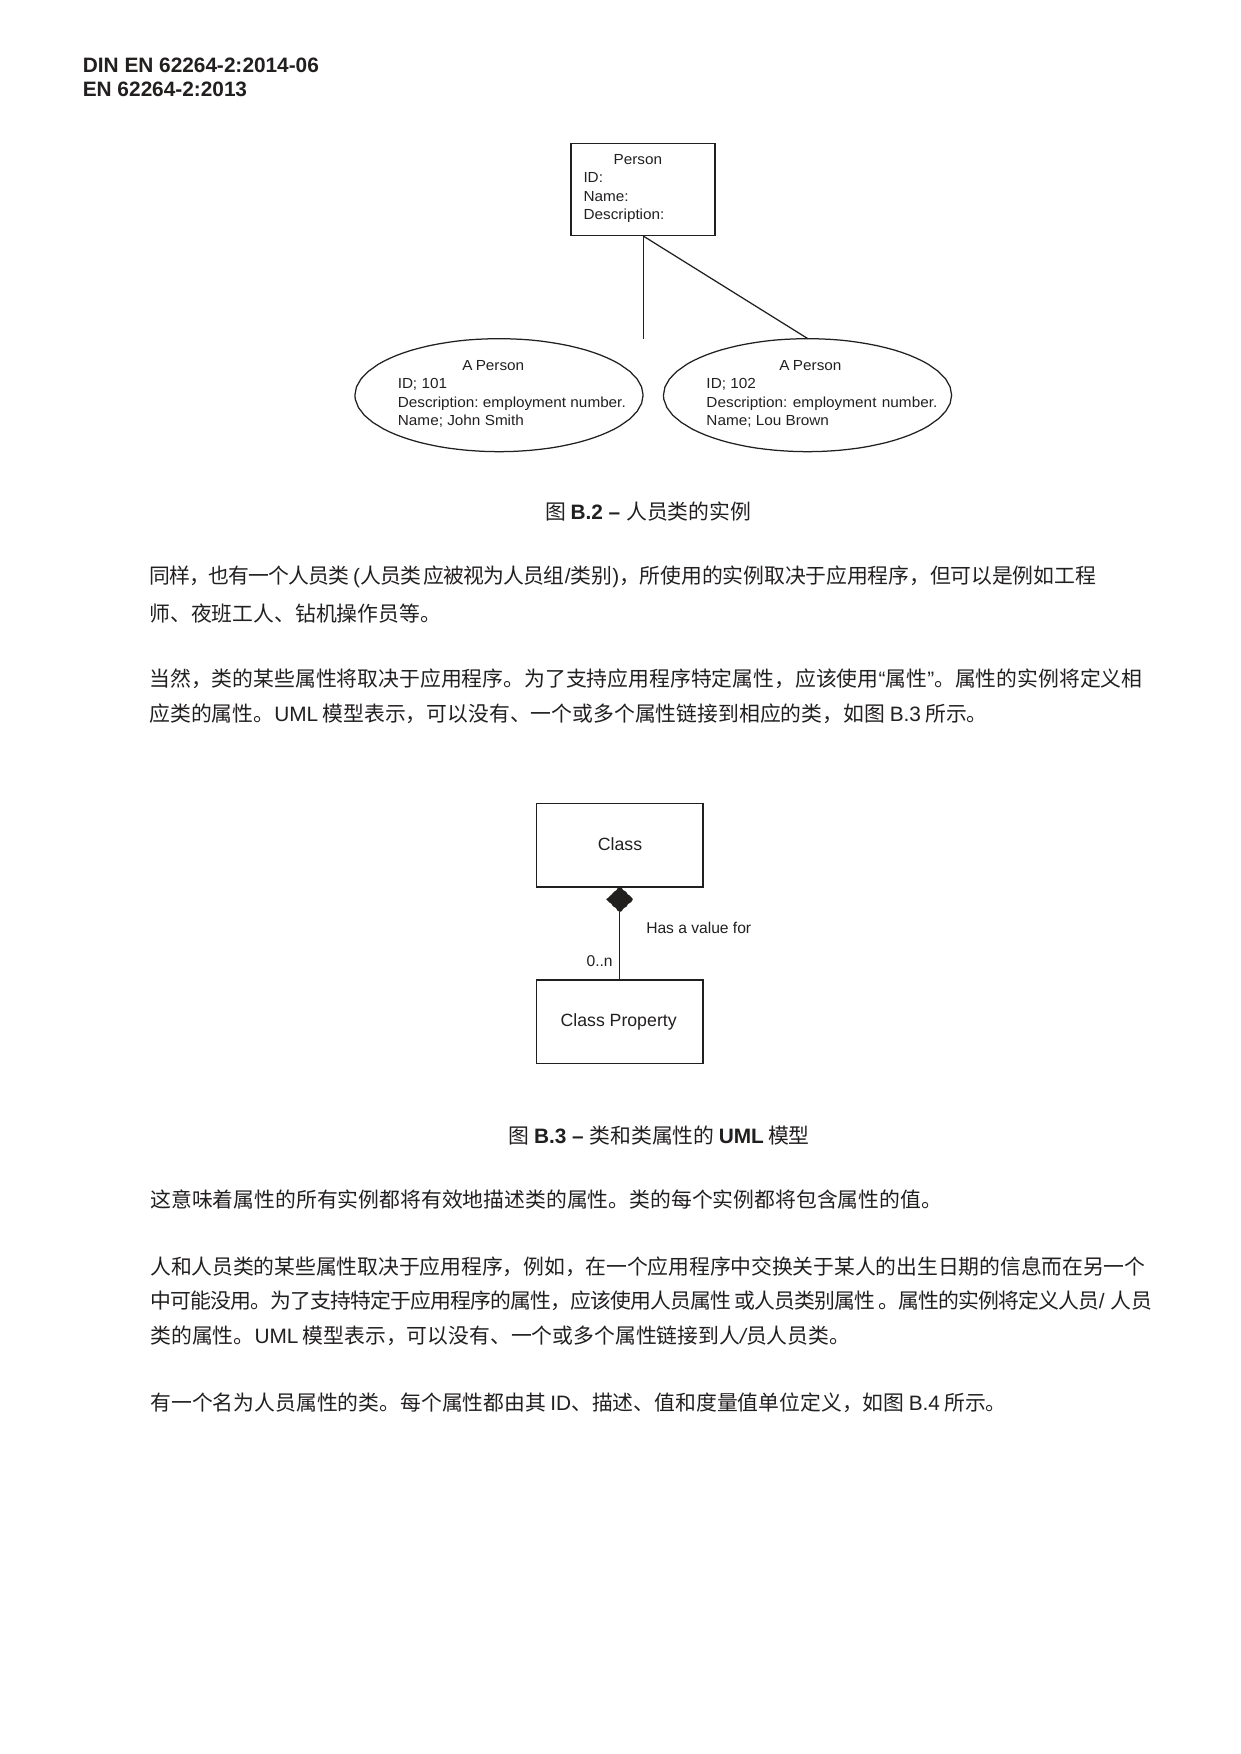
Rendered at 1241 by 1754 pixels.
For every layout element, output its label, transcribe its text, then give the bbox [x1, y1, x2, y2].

text 人和人员类的某些属性取决于应用程序，例如，在一个应用程序中交换关于某人的出生日期的信息而在另一个中可能没用。为了支持特定于应用程序的属性，应该使用人员属性 或人员类别属性 。属性的实例将定义人员/ 人员类的属性。UML模型表示，可以没有、一个或多个属性链接到人/员人员类。 [150, 1250, 1152, 1349]
text 图 B.3 – 类和类属性的UML模型 [508, 1119, 1182, 1149]
text 有一个名为人员属性的类。每个属性都由其ID、描述、值和度量值单位定义，如图B.4所示。 [150, 1386, 1182, 1417]
text Has a value for [646, 919, 1182, 937]
picture [606, 888, 633, 912]
text 当然，类的某些属性将取决于应用程序。为了支持应用程序特定属性，应该使用“属性”。属性的实例将定义相应类的属性。UML模型表示，可以没有、一个或多个属性链接到相应的类，如图 B.3所示。 [149, 662, 1144, 727]
text 图 B.2 – 人员类的实例 [545, 496, 1182, 526]
text 同样，也有一个人员类 (人员类 应被视为人员组/类别)，所使用的实例取决于应用程序，但可以是例如工程师、夜班工人、钻机操作员等。 [149, 559, 1112, 627]
text 这意味着属性的所有实例都将有效地描述类的属性。类的每个实例都将包含属性的值。 [150, 1183, 1182, 1213]
